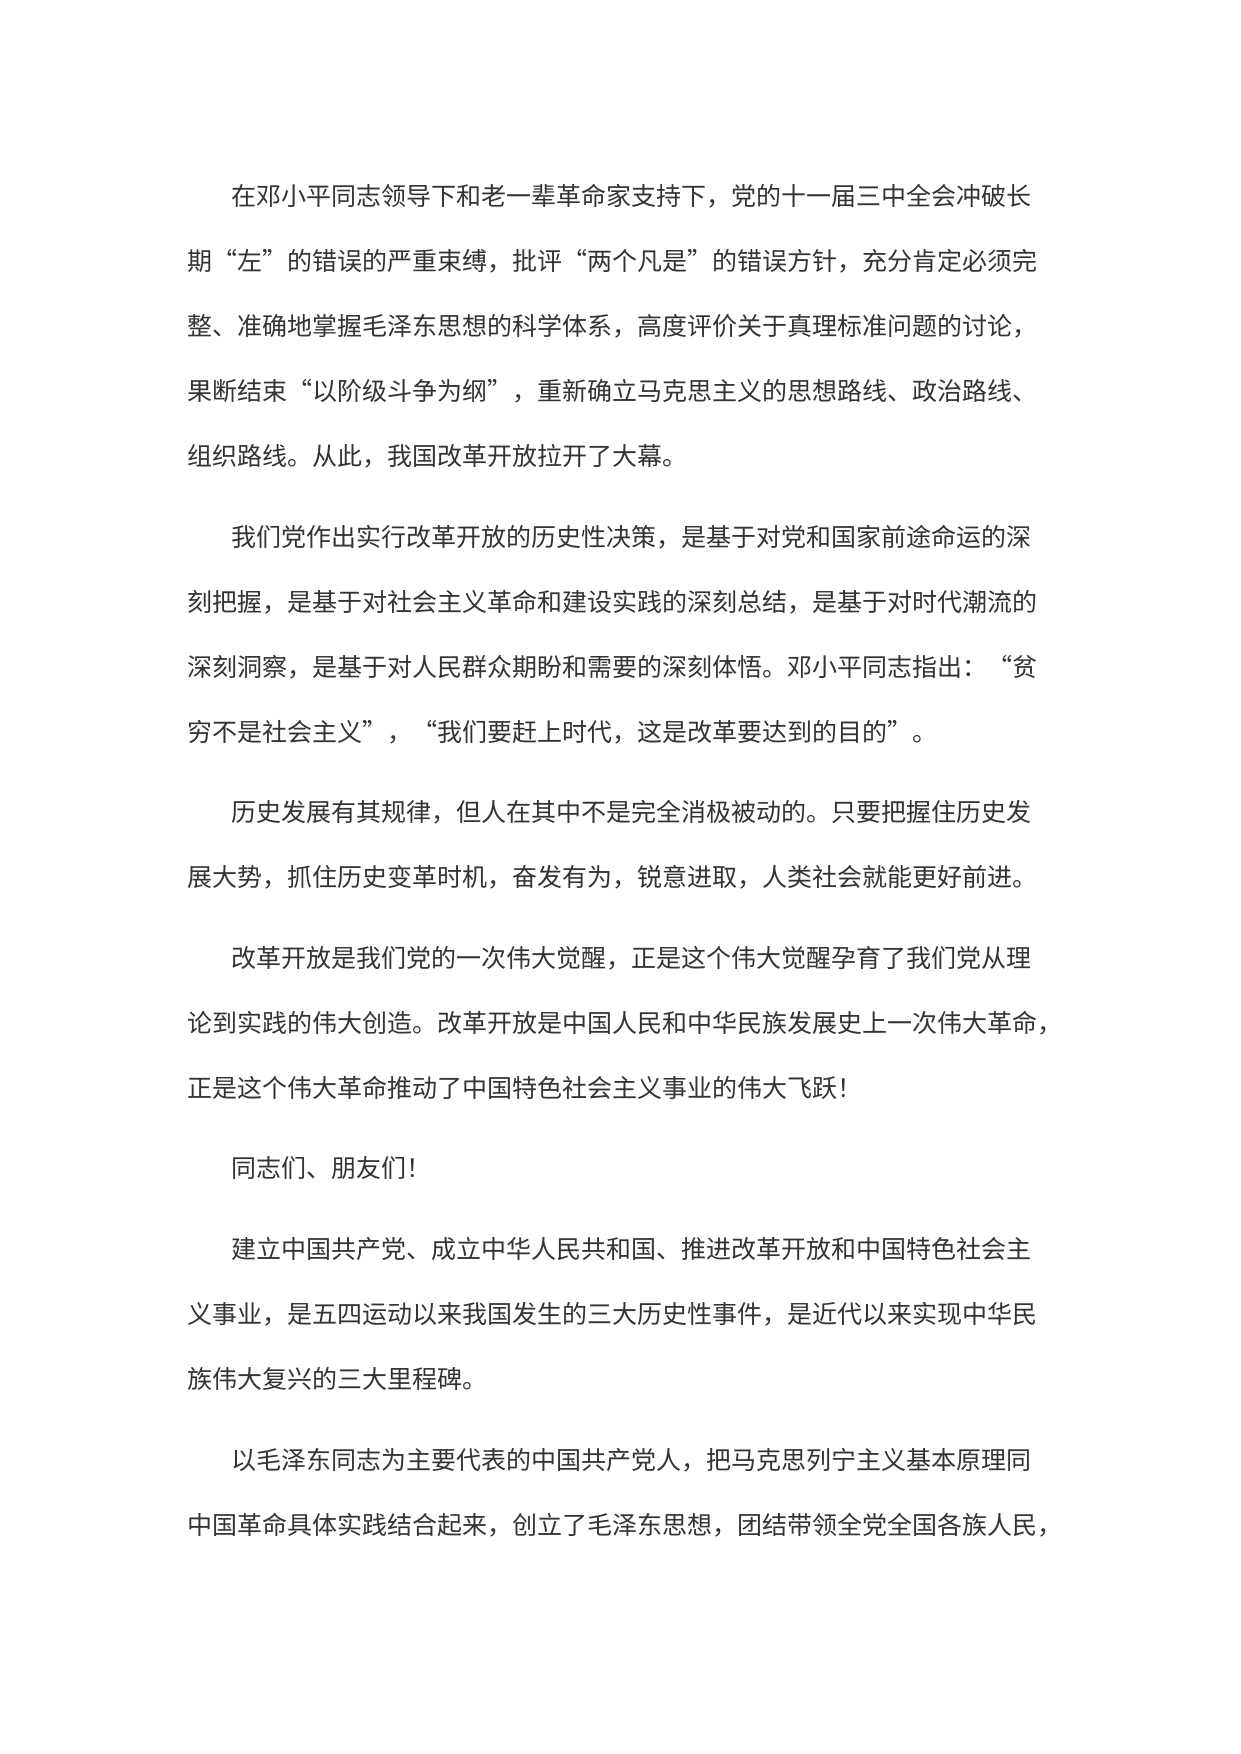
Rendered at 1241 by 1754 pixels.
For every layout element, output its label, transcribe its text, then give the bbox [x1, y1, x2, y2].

text 改革开放是我们党的一次伟大觉醒，正是这个伟大觉醒孕育了我们党从理论到实践的伟大创造。改革开放是中国人民和中华民族发展史上一次伟大革命，正是这个伟大革命推动了中国特色社会主义事业的伟大飞跃！ [187, 924, 1053, 1119]
text 同志们、朋友们！ [187, 1134, 1053, 1199]
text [187, 1426, 1053, 1556]
text 建立中国共产党、成立中华人民共和国、推进改革开放和中国特色社会主义事业，是五四运动以来我国发生的三大历史性事件，是近代以来实现中华民族伟大复兴的三大里程碑。 [187, 1215, 1053, 1410]
text 我们党作出实行改革开放的历史性决策，是基于对党和国家前途命运的深刻把握，是基于对社会主义革命和建设实践的深刻总结，是基于对时代潮流的深刻洞察，是基于对人民群众期盼和需要的深刻体悟。邓小平同志指出：“贫穷不是社会主义”，“我们要赶上时代，这是改革要达到的目的”。 [187, 503, 1053, 763]
text 在邓小平同志领导下和老一辈革命家支持下，党的十一届三中全会冲破长期“左”的错误的严重束缚，批评“两个凡是”的错误方针，充分肯定必须完整、准确地掌握毛泽东思想的科学体系，高度评价关于真理标准问题的讨论，果断结束“以阶级斗争为纲”，重新确立马克思主义的思想路线、政治路线、组织路线。从此，我国改革开放拉开了大幕。 [187, 162, 1053, 487]
text 历史发展有其规律，但人在其中不是完全消极被动的。只要把握住历史发展大势，抓住历史变革时机，奋发有为，锐意进取，人类社会就能更好前进。 [187, 778, 1053, 908]
